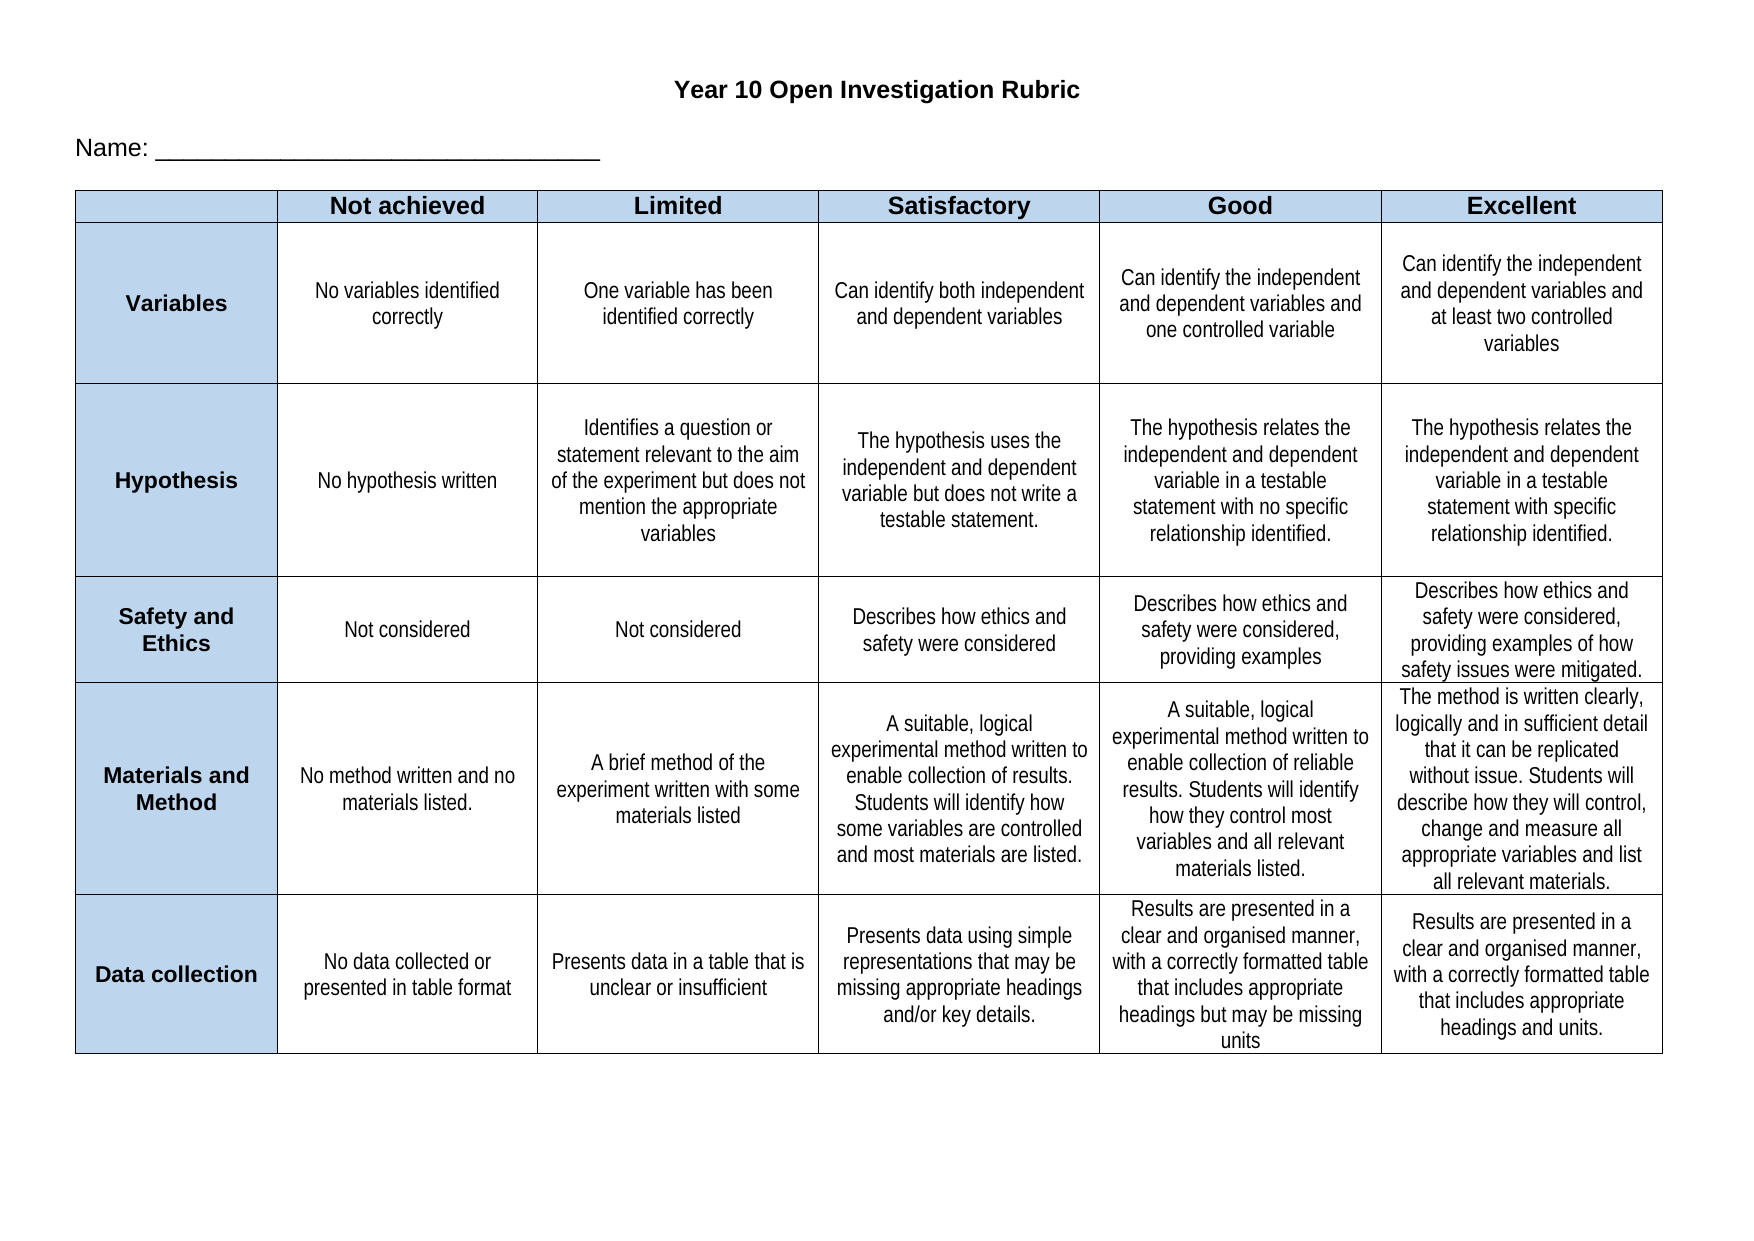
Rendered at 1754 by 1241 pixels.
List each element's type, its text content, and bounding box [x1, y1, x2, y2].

table_cell A suitable, logical experimental method written to enable collection of results. Students will identify how some variables are controlled and most materials are listed. [819, 683, 1099, 894]
table_cell Can identify the independent and dependent variables and one controlled variable [1100, 223, 1381, 383]
table_cell No method written and no materials listed. [278, 683, 537, 894]
table_cell Data collection [76, 895, 277, 1053]
table_header Excellent [1382, 191, 1662, 222]
table_cell Identifies a question or statement relevant to the aim of the experiment but does not mention the appropriate variables [538, 384, 818, 576]
table_header Not achieved [278, 191, 537, 222]
text Name: ________________________________ [75, 132, 1679, 161]
table_cell The hypothesis relates the independent and dependent variable in a testable statement with specific relationship identified. [1382, 384, 1662, 576]
table_cell Variables [76, 223, 277, 383]
table_cell Hypothesis [76, 384, 277, 576]
table_cell Materials and Method [76, 683, 277, 894]
table_cell Can identify both independent and dependent variables [819, 223, 1099, 383]
table_cell A suitable, logical experimental method written to enable collection of reliable results. Students will identify how they control most variables and all relevant materials listed. [1100, 683, 1381, 894]
table_cell Results are presented in a clear and organised manner, with a correctly formatted table that includes appropriate headings and units. [1382, 895, 1662, 1053]
table_cell No data collected or presented in table format [278, 895, 537, 1053]
table_cell The hypothesis relates the independent and dependent variable in a testable statement with no specific relationship identified. [1100, 384, 1381, 576]
table_cell The method is written clearly, logically and in sufficient detail that it can be replicated without issue. Students will describe how they will control, change and measure all appropriate variables and list all relevant materials. [1382, 683, 1662, 894]
table_cell Safety and Ethics [76, 577, 277, 682]
table_cell Not considered [278, 577, 537, 682]
table_cell Describes how ethics and safety were considered [819, 577, 1099, 682]
table_cell Can identify the independent and dependent variables and at least two controlled variables [1382, 223, 1662, 383]
table_cell Describes how ethics and safety were considered, providing examples [1100, 577, 1381, 682]
table_cell Not considered [538, 577, 818, 682]
table_cell Presents data using simple representations that may be missing appropriate headings and/or key details. [819, 895, 1099, 1053]
table_header Limited [538, 191, 818, 222]
table_cell A brief method of the experiment written with some materials listed [538, 683, 818, 894]
table_cell One variable has been identified correctly [538, 223, 818, 383]
table_header Satisfactory [819, 191, 1099, 222]
table_cell Describes how ethics and safety were considered, providing examples of how safety issues were mitigated. [1382, 577, 1662, 682]
table_header [76, 191, 277, 222]
text Year 10 Open Investigation Rubric [75, 75, 1679, 104]
table_cell No variables identified correctly [278, 223, 537, 383]
table_cell Presents data in a table that is unclear or insufficient [538, 895, 818, 1053]
table_cell Results are presented in a clear and organised manner, with a correctly formatted table that includes appropriate headings but may be missing units [1100, 895, 1381, 1053]
table_header Good [1100, 191, 1381, 222]
table_cell The hypothesis uses the independent and dependent variable but does not write a testable statement. [819, 384, 1099, 576]
table_cell No hypothesis written [278, 384, 537, 576]
